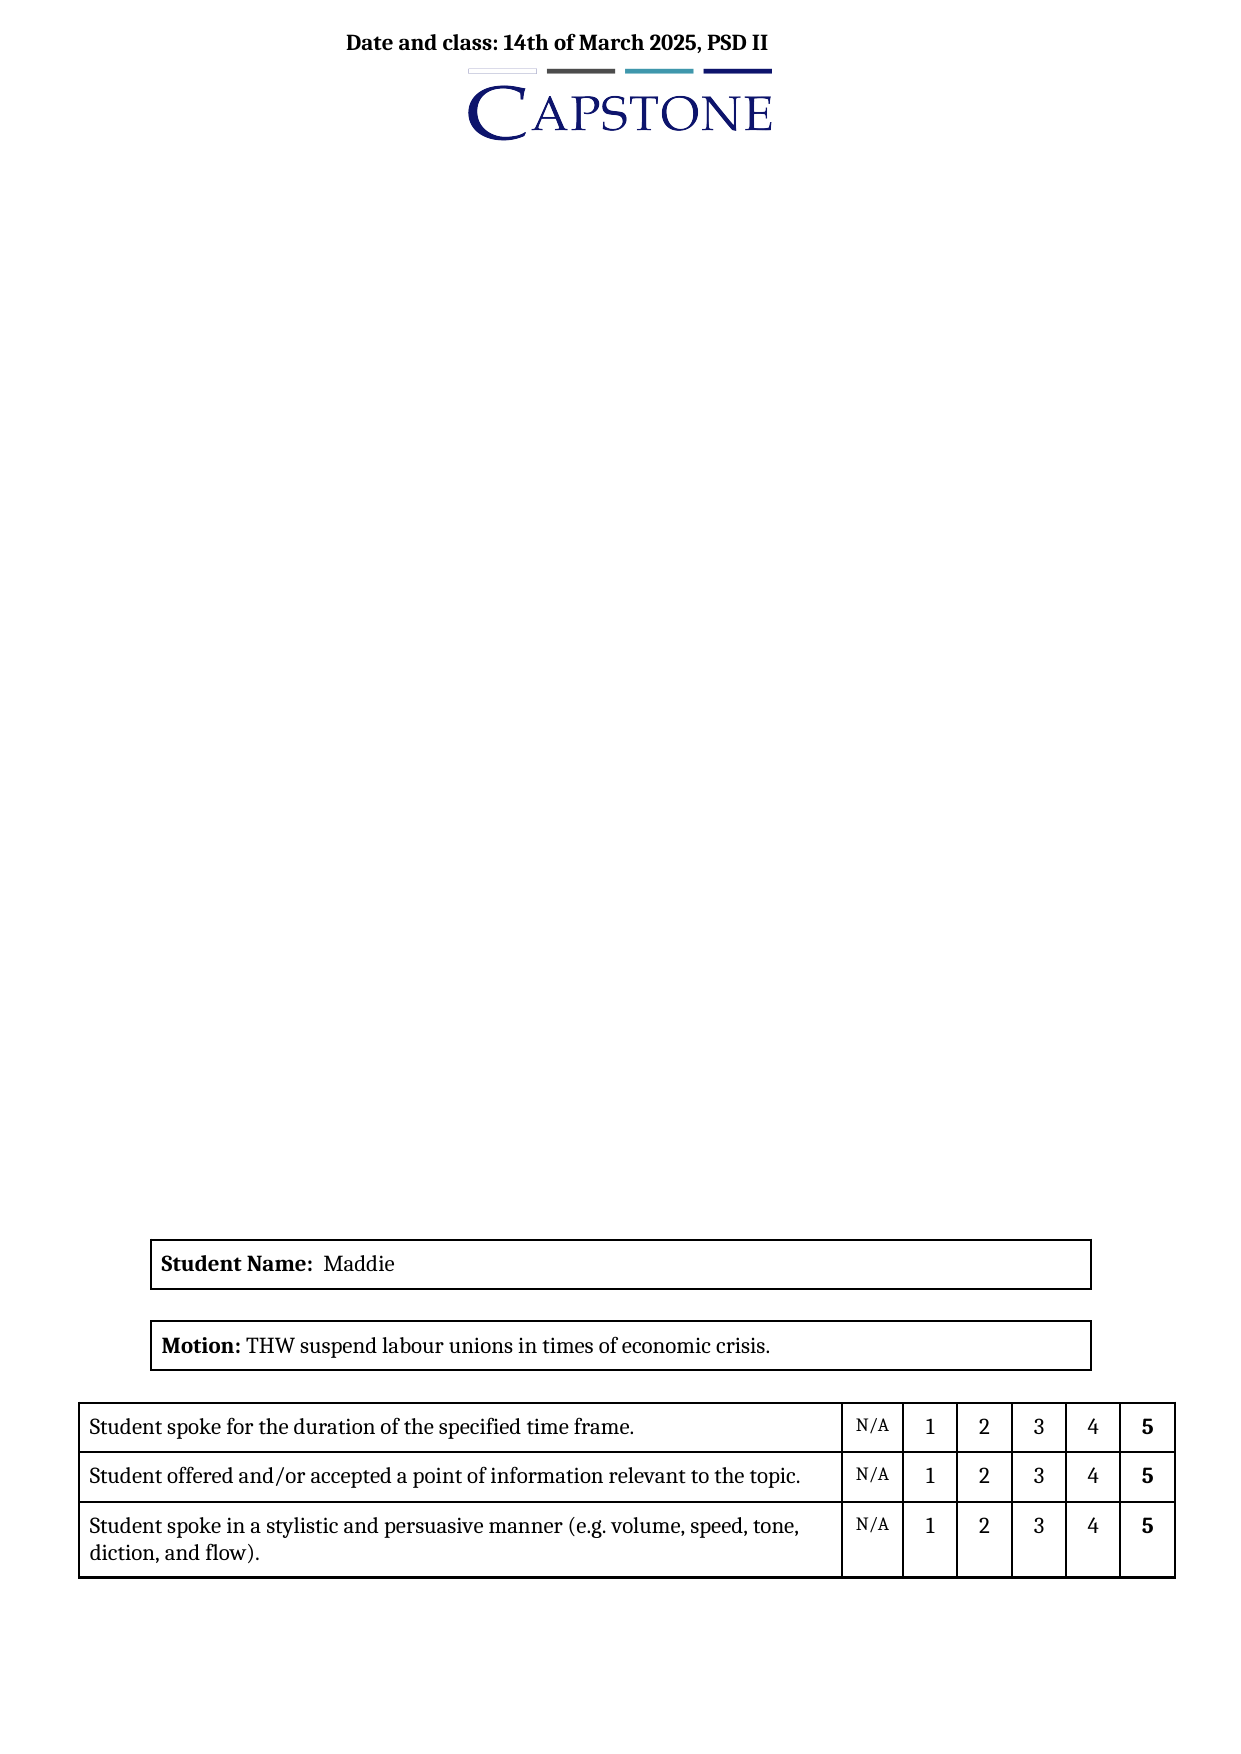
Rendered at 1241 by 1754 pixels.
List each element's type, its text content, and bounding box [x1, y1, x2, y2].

table_cell N/A [843, 1453, 902, 1501]
table_header 5 [1121, 1404, 1174, 1451]
table_header 1 [904, 1404, 956, 1451]
table_cell 3 [1013, 1503, 1065, 1576]
table_header Student spoke for the duration of the specified time frame. [80, 1404, 841, 1451]
table_cell 4 [1067, 1453, 1119, 1501]
table_cell Student spoke in a stylistic and persuasive manner (e.g. volume, speed, tone, diction, and flow). [80, 1503, 841, 1576]
table_header 4 [1067, 1404, 1119, 1451]
table_cell 3 [1013, 1453, 1065, 1501]
table_cell 4 [1067, 1503, 1119, 1576]
table_cell 1 [904, 1453, 956, 1501]
table_header Student Name: Maddie [152, 1241, 1090, 1288]
table_header 2 [958, 1404, 1011, 1451]
table_header Motion: THW suspend labour unions in times of economic crisis. [152, 1322, 1090, 1369]
table_header 3 [1013, 1404, 1065, 1451]
table_cell 2 [958, 1453, 1011, 1501]
table_cell 5 [1121, 1453, 1174, 1501]
table_cell 2 [958, 1503, 1011, 1576]
table_cell Student offered and/or accepted a point of information relevant to the topic. [80, 1453, 841, 1501]
table_cell 5 [1121, 1503, 1174, 1576]
table_cell 1 [904, 1503, 956, 1576]
table_header N/A [843, 1404, 902, 1451]
picture [460, 60, 781, 147]
table_cell N/A [843, 1503, 902, 1576]
